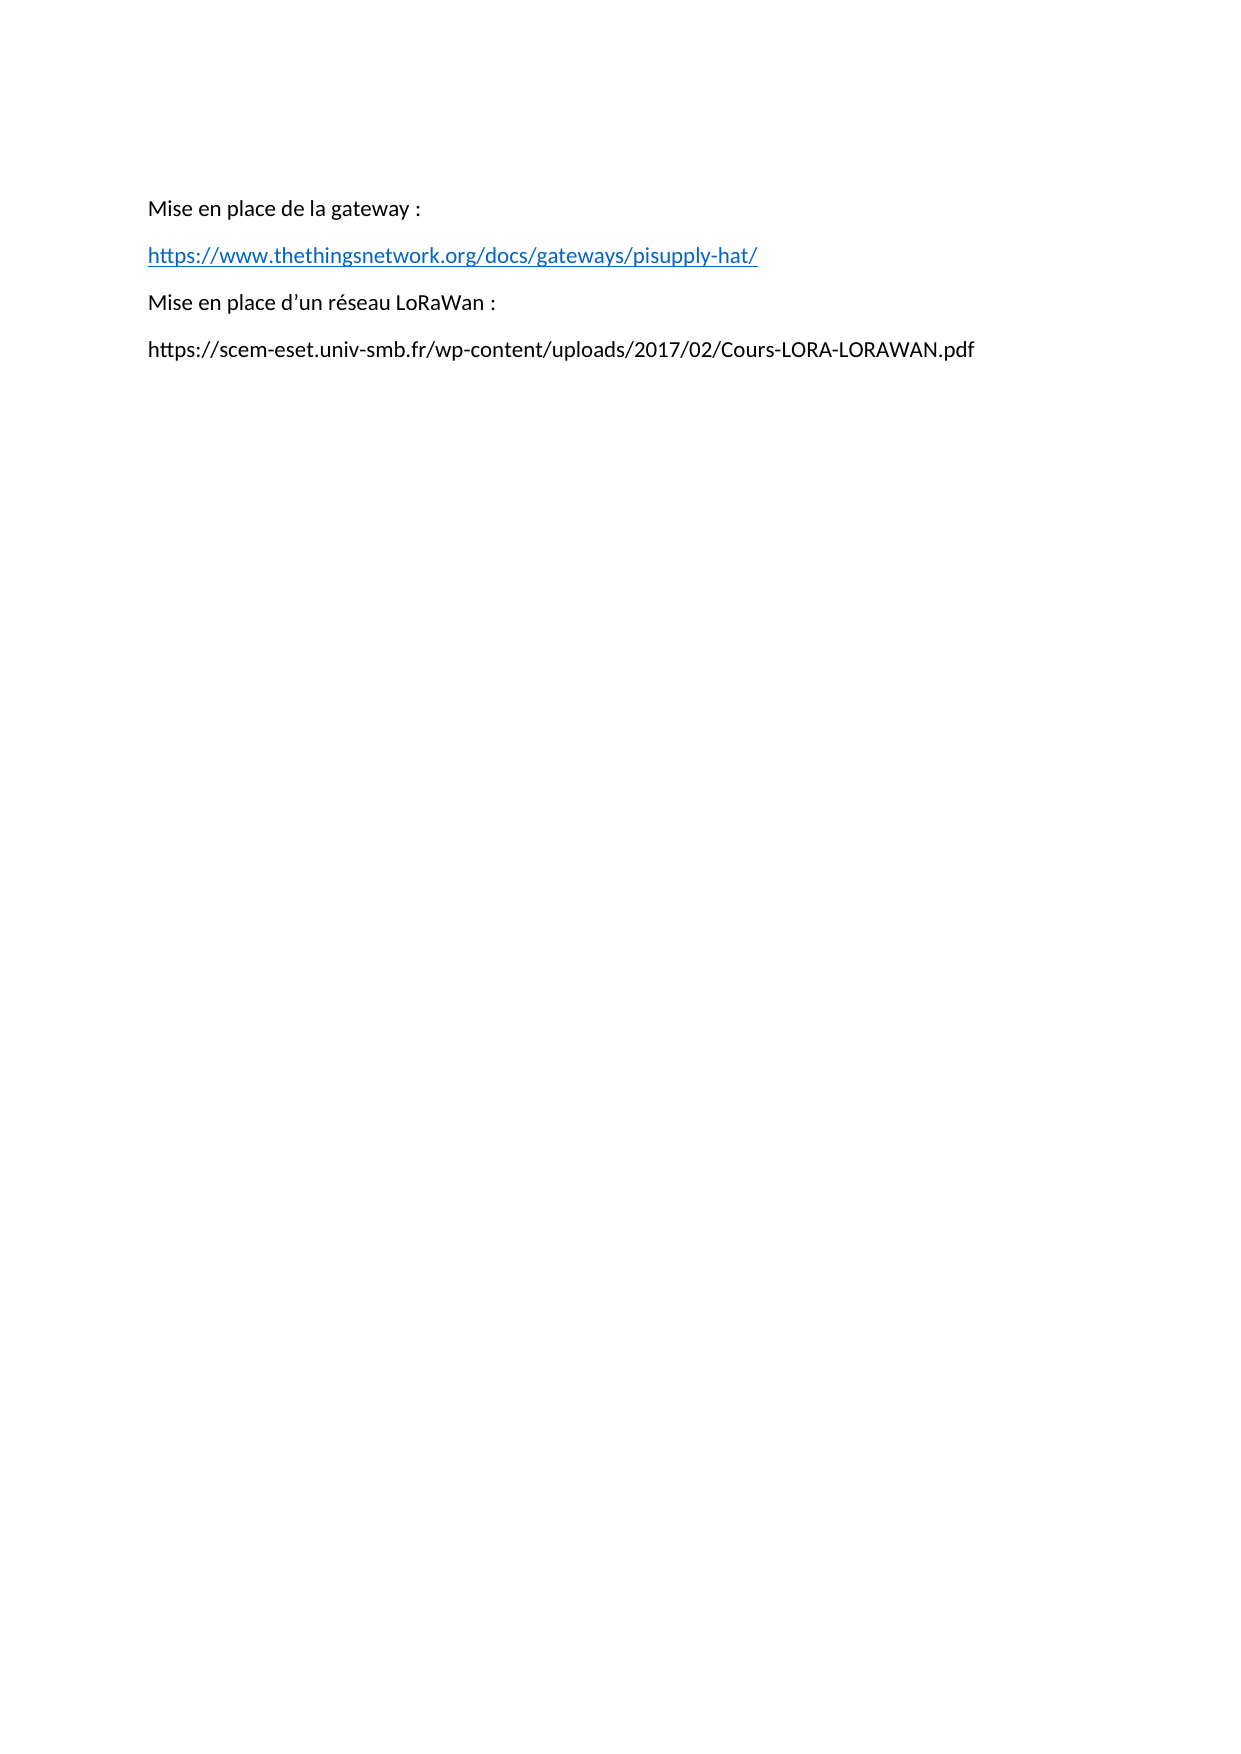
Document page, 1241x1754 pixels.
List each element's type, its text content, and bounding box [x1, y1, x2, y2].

text Mise en place d’un réseau LoRaWan : [148, 288, 1093, 316]
text https://www.thethingsnetwork.org/docs/gateways/pisupply-hat/ [148, 241, 1093, 269]
text Mise en place de la gateway : [148, 194, 1093, 222]
text https://scem-eset.univ-smb.fr/wp-content/uploads/2017/02/Cours-LORA-LORAWAN.pdf [148, 335, 1093, 393]
